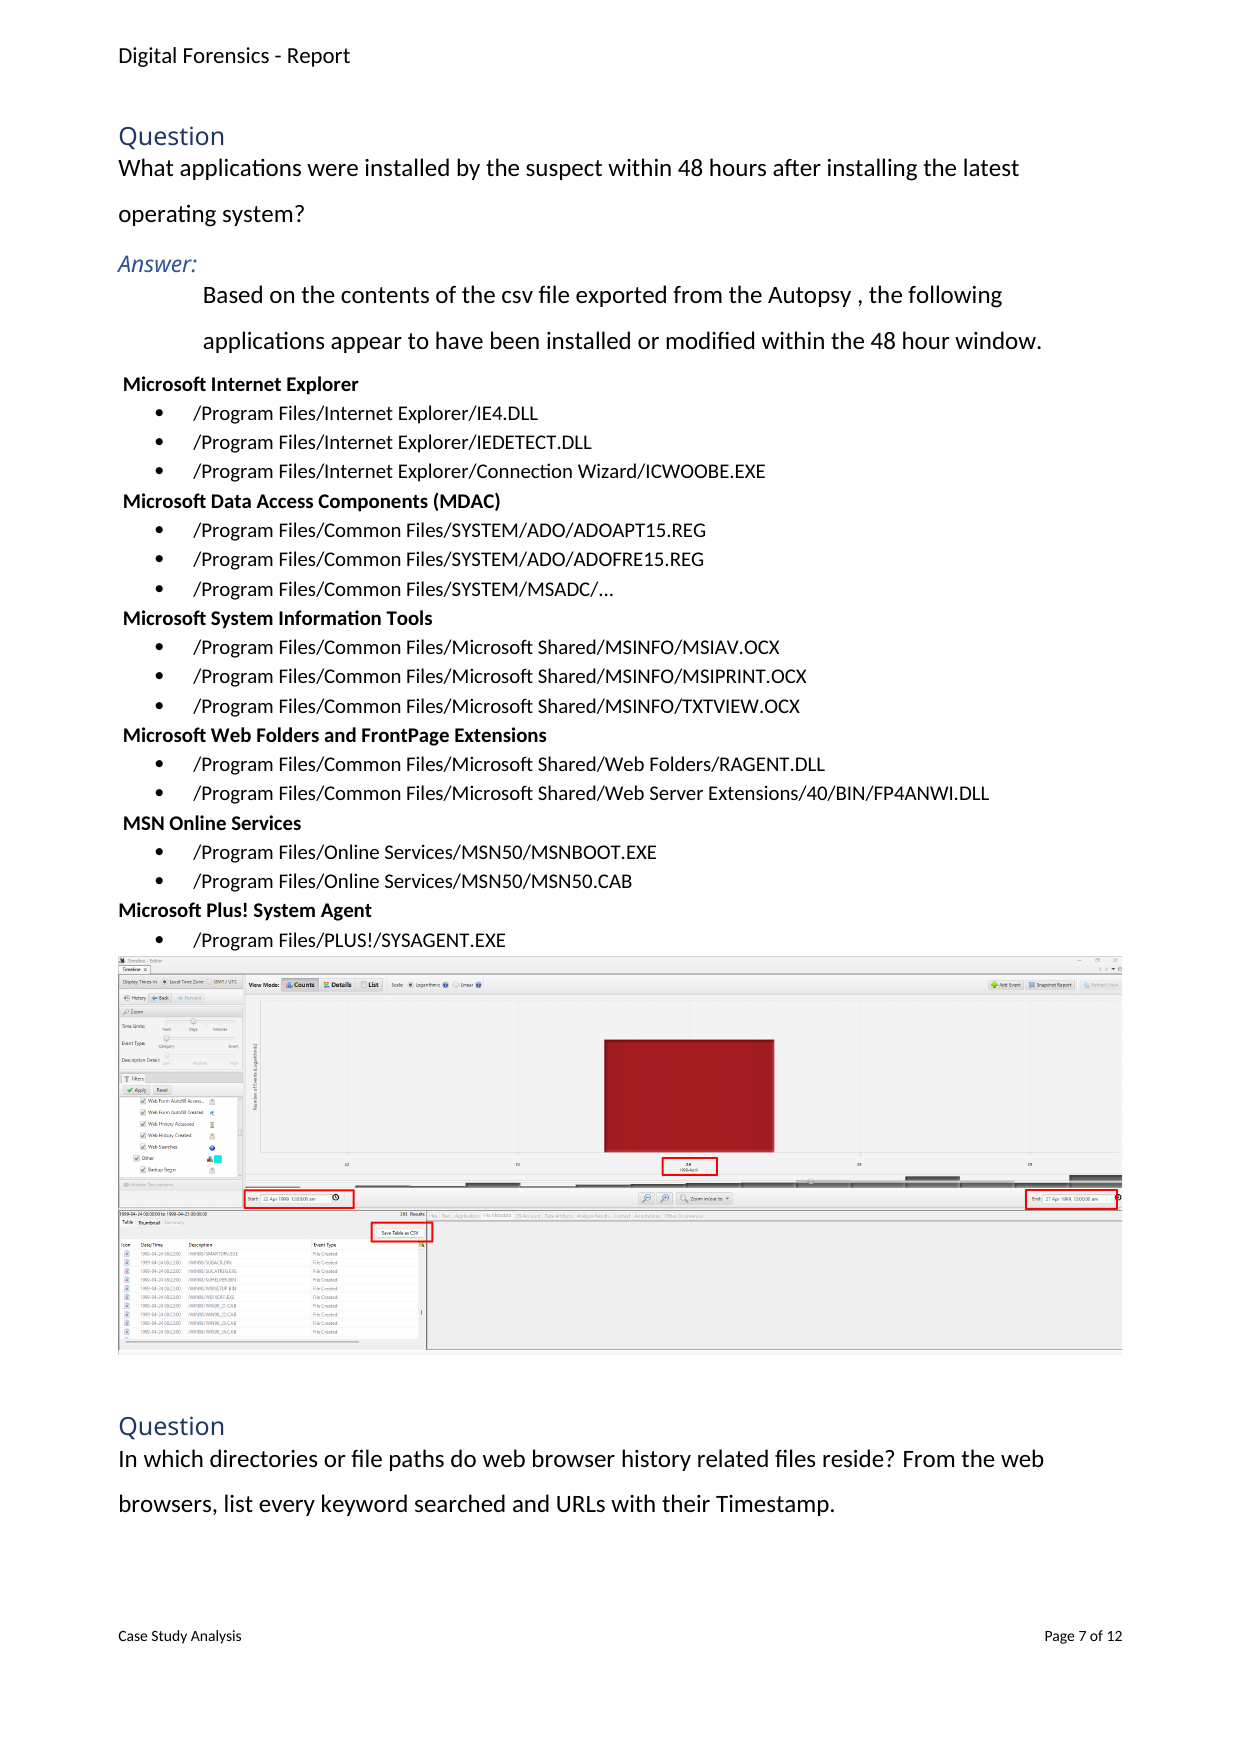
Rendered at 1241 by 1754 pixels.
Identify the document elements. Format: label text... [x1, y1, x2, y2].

list /Program Files/Internet Explorer/IEDETECT.DLL [156, 429, 1110, 455]
subtitle Question [118, 1408, 1122, 1443]
list /Program Files/Common Files/SYSTEM/ADO/ADOAPT15.REG [156, 517, 1110, 543]
text Microsoft Plus! System Agent [118, 898, 1110, 923]
list /Program Files/Common Files/Microsoft Shared/MSINFO/MSIAV.OCX [156, 634, 1110, 660]
picture [118, 956, 1123, 1355]
subtitle Question [118, 118, 1122, 152]
text Microsoft Data Access Components (MDAC) [118, 488, 1110, 513]
text Microsoft Web Folders and FrontPage Extensions [118, 722, 1110, 747]
list Based on the contents of the csv file exported from the Autopsy , the following applications appear to have been installed or modified within the 48 hour window. [203, 279, 1110, 356]
text Microsoft System Information Tools [118, 605, 1110, 630]
text In which directories or file paths do web browser history related files reside? From the web browsers, list every keyword searched and URLs with their Timestamp. [118, 1443, 1110, 1519]
text Microsoft Internet Explorer [118, 371, 1110, 396]
list /Program Files/PLUS!/SYSAGENT.EXE [156, 927, 1110, 952]
list /Program Files/Common Files/SYSTEM/MSADC/... [156, 576, 1110, 601]
list /Program Files/Common Files/Microsoft Shared/MSINFO/TXTVIEW.OCX [156, 693, 1110, 718]
list /Program Files/Common Files/Microsoft Shared/Web Folders/RAGENT.DLL [156, 751, 1110, 777]
list /Program Files/Common Files/Microsoft Shared/MSINFO/MSIPRINT.OCX [156, 663, 1110, 689]
list /Program Files/Online Services/MSN50/MSN50.CAB [156, 868, 1110, 894]
list /Program Files/Common Files/SYSTEM/ADO/ADOFRE15.REG [156, 546, 1110, 572]
text MSN Online Services [118, 810, 1110, 835]
list /Program Files/Internet Explorer/IE4.DLL [156, 400, 1110, 426]
subtitle Answer: [118, 248, 1122, 279]
list /Program Files/Common Files/Microsoft Shared/Web Server Extensions/40/BIN/FP4ANWI.DLL [156, 781, 1110, 806]
list /Program Files/Internet Explorer/Connection Wizard/ICWOOBE.EXE [156, 459, 1110, 484]
list /Program Files/Online Services/MSN50/MSNBOOT.EXE [156, 839, 1110, 864]
text What applications were installed by the suspect within 48 hours after installing the latest operating system? [118, 152, 1110, 228]
